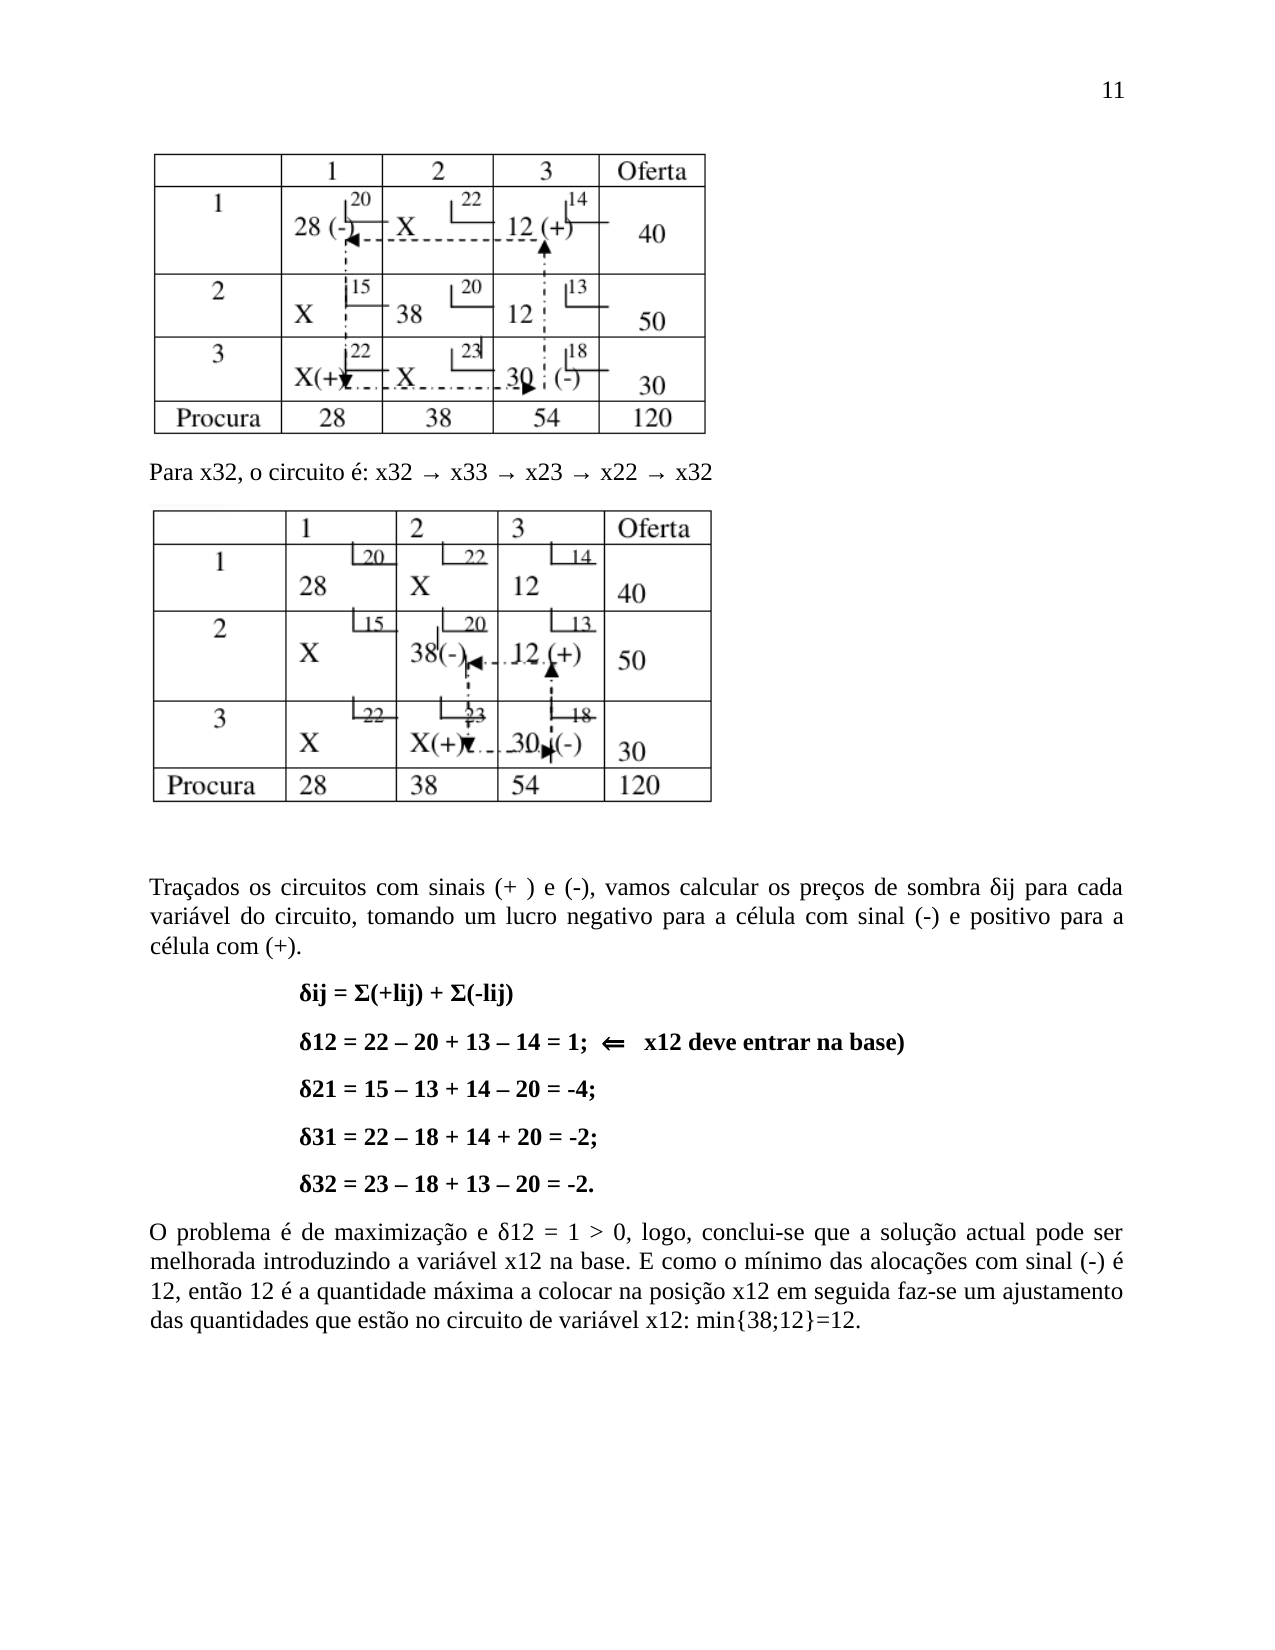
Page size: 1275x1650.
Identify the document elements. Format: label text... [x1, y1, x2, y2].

text O problema é de maximização e δ12 = 1 > 0, logo, conclui-se que a solução actual pode ser melhorada introduzindo a variável x12 na base. E como o mínimo das alocações com sinal (-) é 12, então 12 é a quantidade máxima a colocar na posição x12 em seguida faz-se um ajustamento das quantidades que estão no circuito de variável x12: min{38;12}=12. [149, 1217, 1125, 1334]
text δ32 = 23 – 18 + 13 – 20 = -2. [299, 1169, 1125, 1198]
picture [148, 504, 717, 806]
text Para x32, o circuito é: x32 → x33 → x23 → x22 → x32 [149, 457, 1125, 486]
text δ21 = 15 – 13 + 14 – 20 = -4; [299, 1074, 1125, 1103]
text δij = Σ(+lij) + Σ(-lij) [299, 978, 1125, 1007]
text δ12 = 22 – 20 + 13 – 14 = 1; ⇐ x12 deve entrar na base) [299, 1026, 1125, 1056]
picture [148, 150, 707, 439]
text δ31 = 22 – 18 + 14 + 20 = -2; [299, 1122, 1125, 1151]
text Traçados os circuitos com sinais (+ ) e (-), vamos calcular os preços de sombra δij para cada variável do circuito, tomando um lucro negativo para a célula com sinal (-) e positivo para a célula com (+). [149, 872, 1125, 960]
